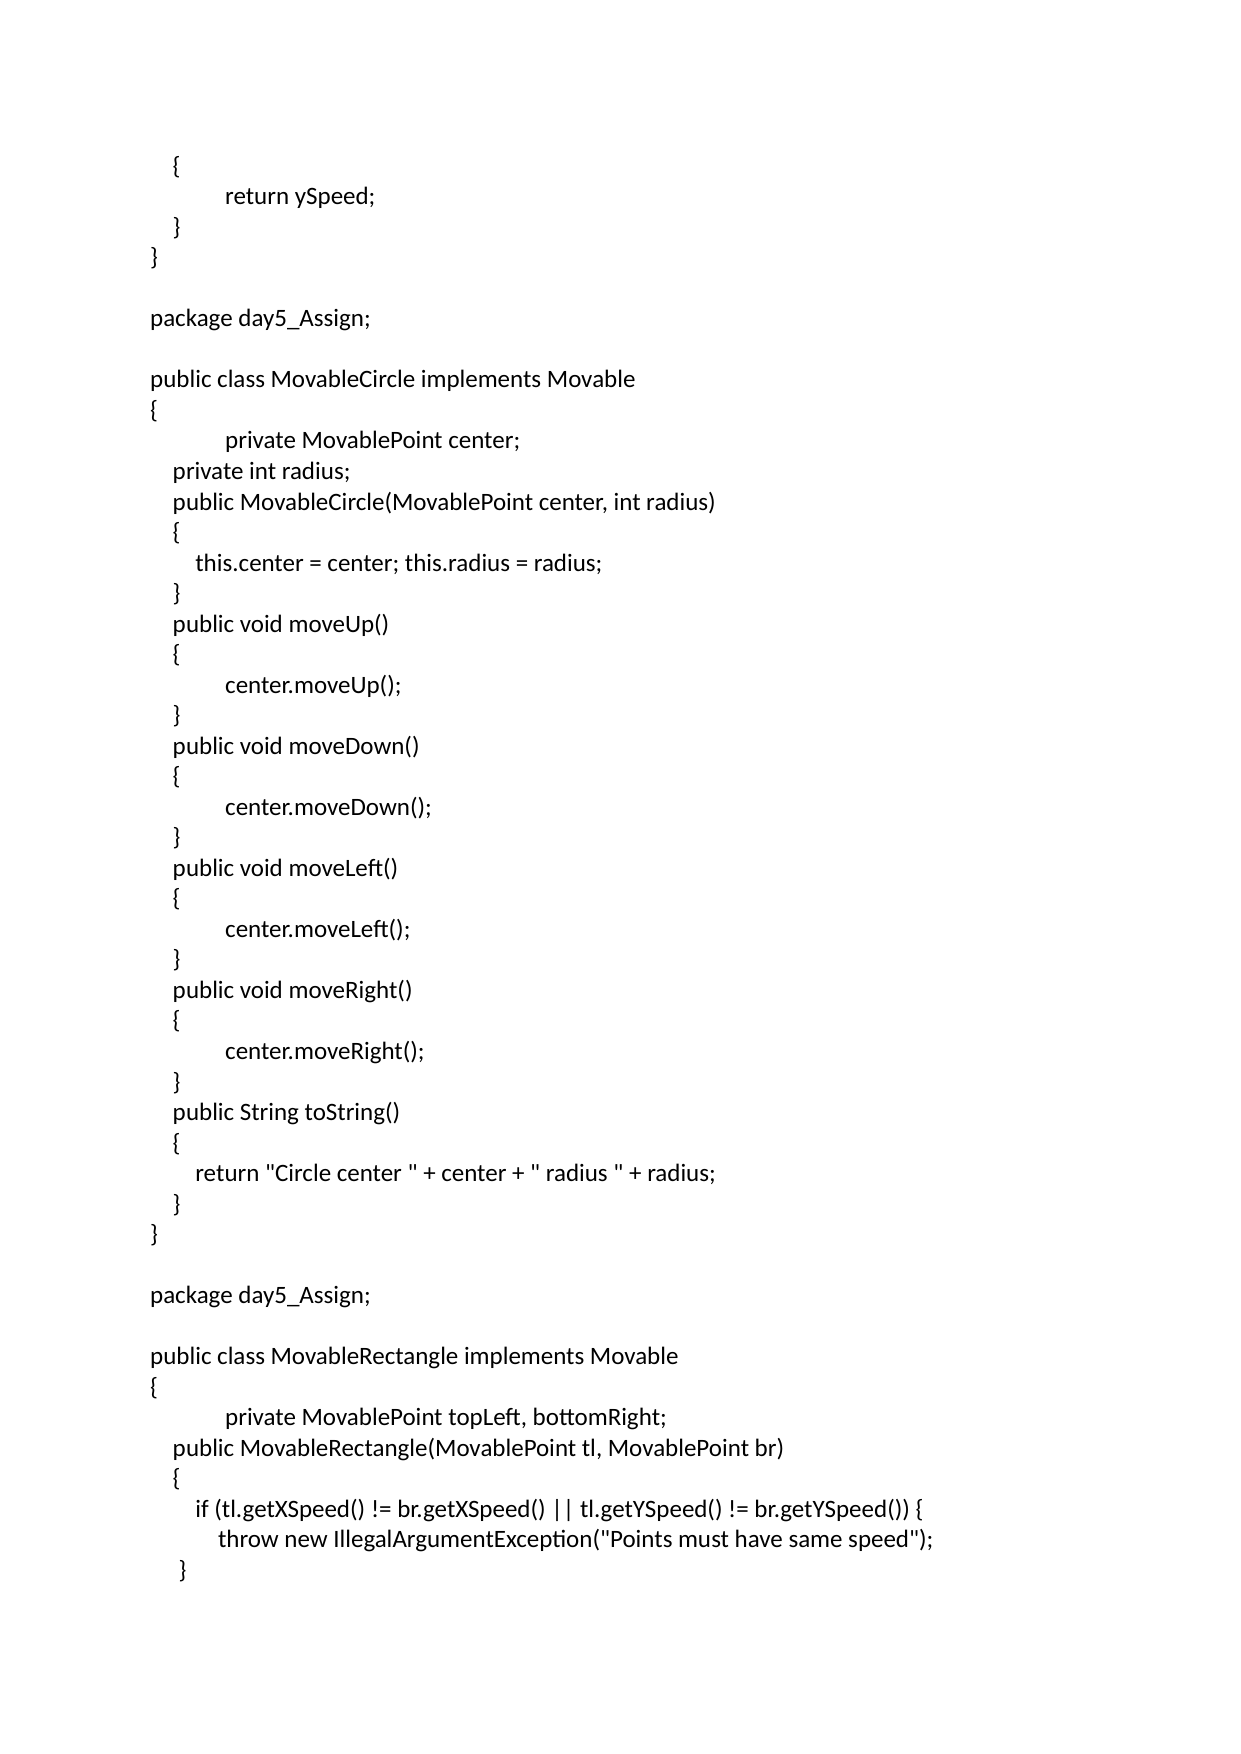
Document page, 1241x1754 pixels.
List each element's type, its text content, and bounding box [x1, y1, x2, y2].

text if (tl.getXSpeed() != br.getXSpeed() || tl.getYSpeed() != br.getYSpeed()) { [150, 1493, 1090, 1523]
text { [150, 394, 1090, 425]
text { [150, 150, 1090, 181]
text center.moveUp(); [150, 669, 1090, 699]
text } [150, 1188, 1090, 1218]
text } [150, 1066, 1090, 1096]
text public MovableCircle(MovablePoint center, int radius) [150, 486, 1090, 516]
text public String toString() [150, 1096, 1090, 1127]
text public void moveDown() [150, 730, 1090, 760]
text } [150, 821, 1090, 852]
text { [150, 1371, 1090, 1401]
text } [150, 211, 1090, 242]
text package day5_Assign; [150, 1279, 1090, 1310]
text } [150, 577, 1090, 608]
text public MovableRectangle(MovablePoint tl, MovablePoint br) [150, 1432, 1090, 1462]
text return "Circle center " + center + " radius " + radius; [150, 1157, 1090, 1188]
text private MovablePoint topLeft, bottomRight; [150, 1401, 1090, 1432]
text throw new IllegalArgumentException("Points must have same speed"); [150, 1523, 1090, 1554]
text center.moveLeft(); [150, 913, 1090, 943]
text public class MovableCircle implements Movable [150, 364, 1090, 394]
text } [150, 1218, 1090, 1249]
text public void moveUp() [150, 608, 1090, 638]
text this.center = center; this.radius = radius; [150, 547, 1090, 577]
text { [150, 882, 1090, 913]
text { [150, 1127, 1090, 1157]
text public class MovableRectangle implements Movable [150, 1340, 1090, 1371]
text { [150, 1004, 1090, 1035]
text } [150, 943, 1090, 974]
text center.moveDown(); [150, 791, 1090, 821]
text private MovablePoint center; [150, 425, 1090, 455]
text { [150, 638, 1090, 669]
text public void moveLeft() [150, 852, 1090, 882]
text public void moveRight() [150, 974, 1090, 1004]
text { [150, 516, 1090, 547]
text return ySpeed; [150, 181, 1090, 211]
text } [150, 699, 1090, 730]
text { [150, 1462, 1090, 1493]
text } [150, 1554, 1090, 1584]
text private int radius; [150, 455, 1090, 486]
text } [150, 242, 1090, 272]
text { [150, 760, 1090, 791]
text package day5_Assign; [150, 303, 1090, 333]
text center.moveRight(); [150, 1035, 1090, 1066]
